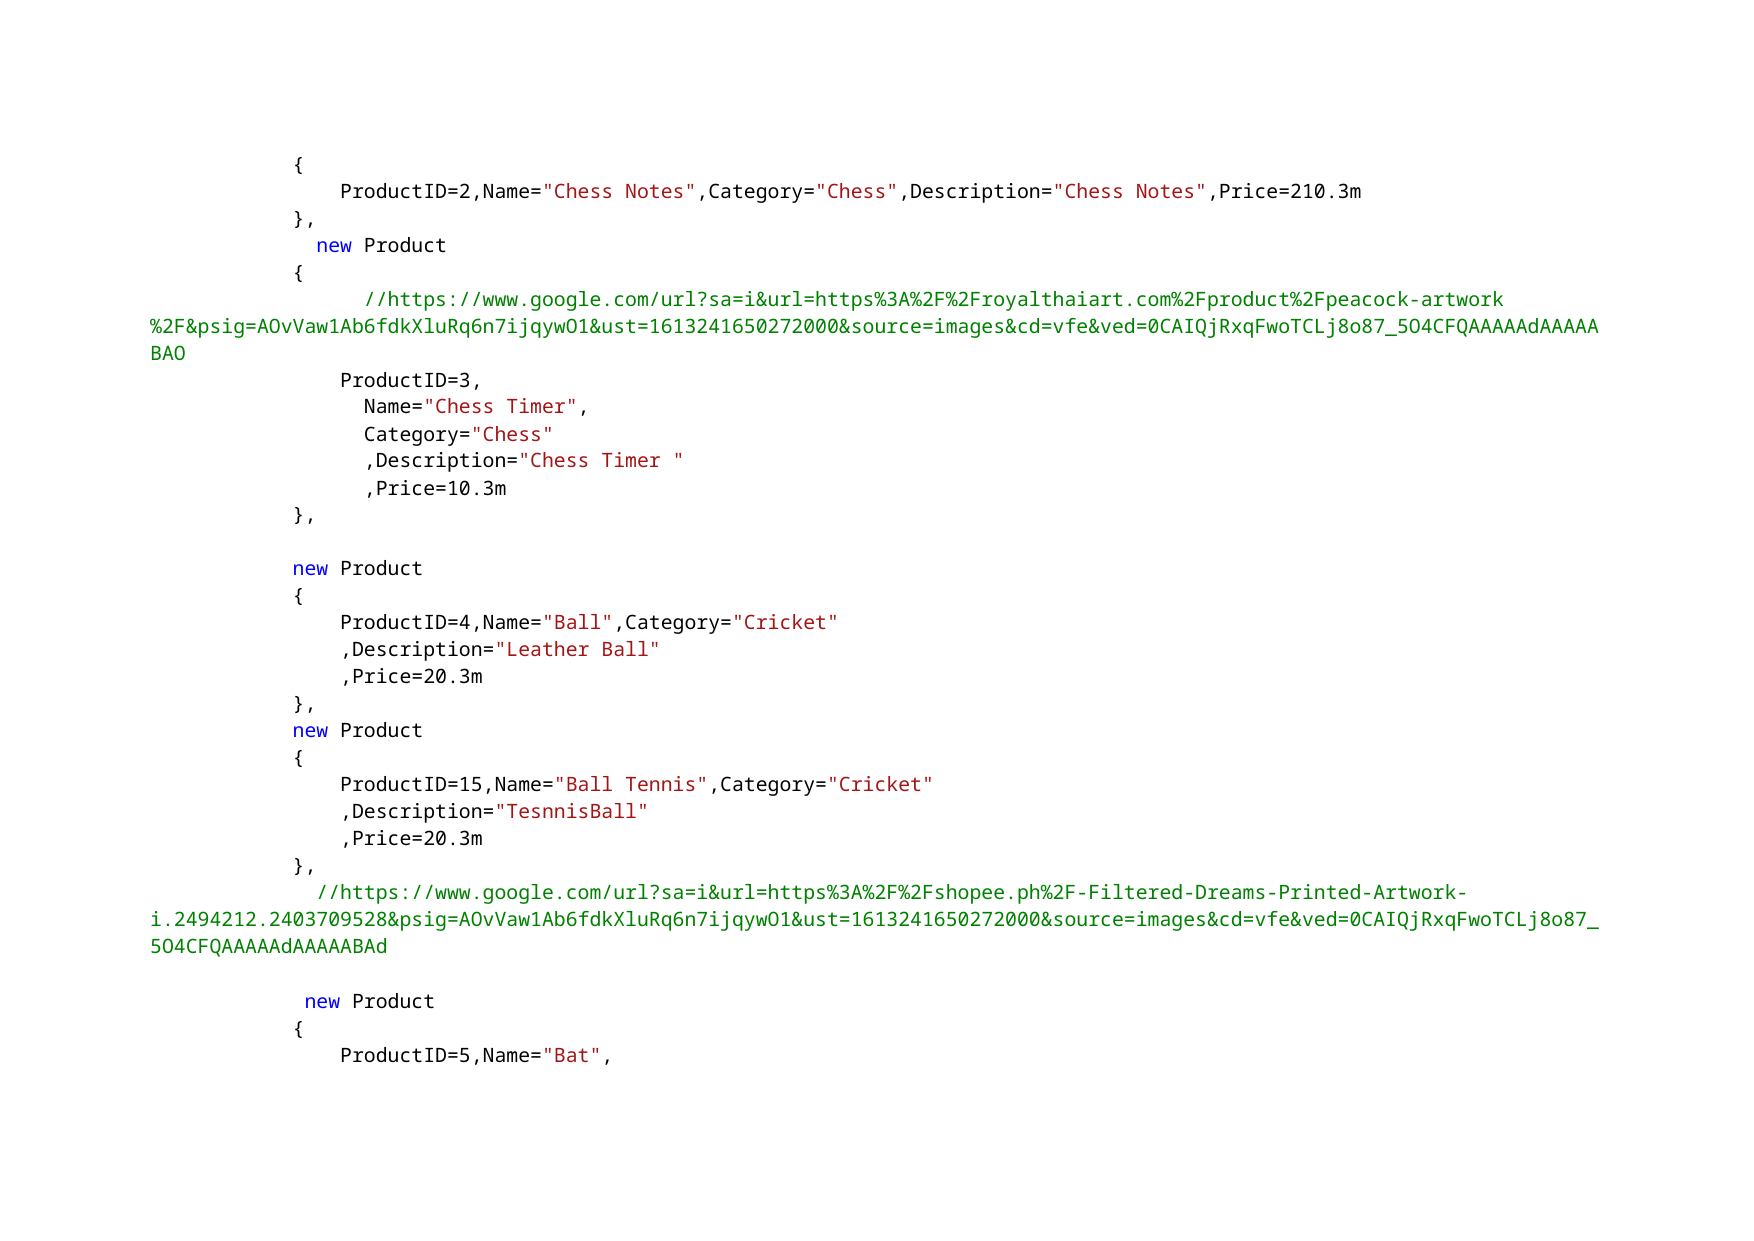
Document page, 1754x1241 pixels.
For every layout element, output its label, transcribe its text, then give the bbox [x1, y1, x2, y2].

text }, [150, 689, 1604, 717]
text Category="Chess" [150, 420, 1604, 447]
text ,Description="Chess Timer " [150, 447, 1604, 474]
text new Product [150, 987, 1604, 1014]
text ProductID=4,Name="Ball",Category="Cricket" [150, 609, 1604, 636]
text }, [150, 851, 1604, 878]
text ProductID=3, [150, 366, 1604, 393]
text }, [150, 204, 1604, 231]
text ProductID=5,Name="Bat", [150, 1041, 1604, 1068]
text { [150, 582, 1604, 609]
text ,Price=20.3m [150, 824, 1604, 851]
text ,Description="Leather Ball" [150, 636, 1604, 663]
text //https://www.google.com/url?sa=i&url=https%3A%2F%2Froyalthaiart.com%2Fproduct%2Fpeacock-artwork%2F&psig=AOvVaw1Ab6fdkXluRq6n7ijqywO1&ust=1613241650272000&source=images&cd=vfe&ved=0CAIQjRxqFwoTCLj8o87_5O4CFQAAAAAdAAAAABAO [150, 285, 1604, 366]
text { [150, 1014, 1604, 1041]
text }, [150, 501, 1604, 528]
text new Product [150, 555, 1604, 582]
text ProductID=2,Name="Chess Notes",Category="Chess",Description="Chess Notes",Price=210.3m [150, 177, 1604, 204]
text Name="Chess Timer", [150, 393, 1604, 420]
text ,Price=20.3m [150, 663, 1604, 689]
text { [150, 150, 1604, 177]
text { [150, 258, 1604, 285]
text new Product [150, 231, 1604, 258]
text new Product [150, 717, 1604, 743]
text ,Price=10.3m [150, 474, 1604, 501]
text ProductID=15,Name="Ball Tennis",Category="Cricket" [150, 771, 1604, 797]
text { [150, 743, 1604, 771]
text //https://www.google.com/url?sa=i&url=https%3A%2F%2Fshopee.ph%2F-Filtered-Dreams-Printed-Artwork-i.2494212.2403709528&psig=AOvVaw1Ab6fdkXluRq6n7ijqywO1&ust=1613241650272000&source=images&cd=vfe&ved=0CAIQjRxqFwoTCLj8o87_5O4CFQAAAAAdAAAAABAd [150, 878, 1604, 959]
text ,Description="TesnnisBall" [150, 797, 1604, 824]
